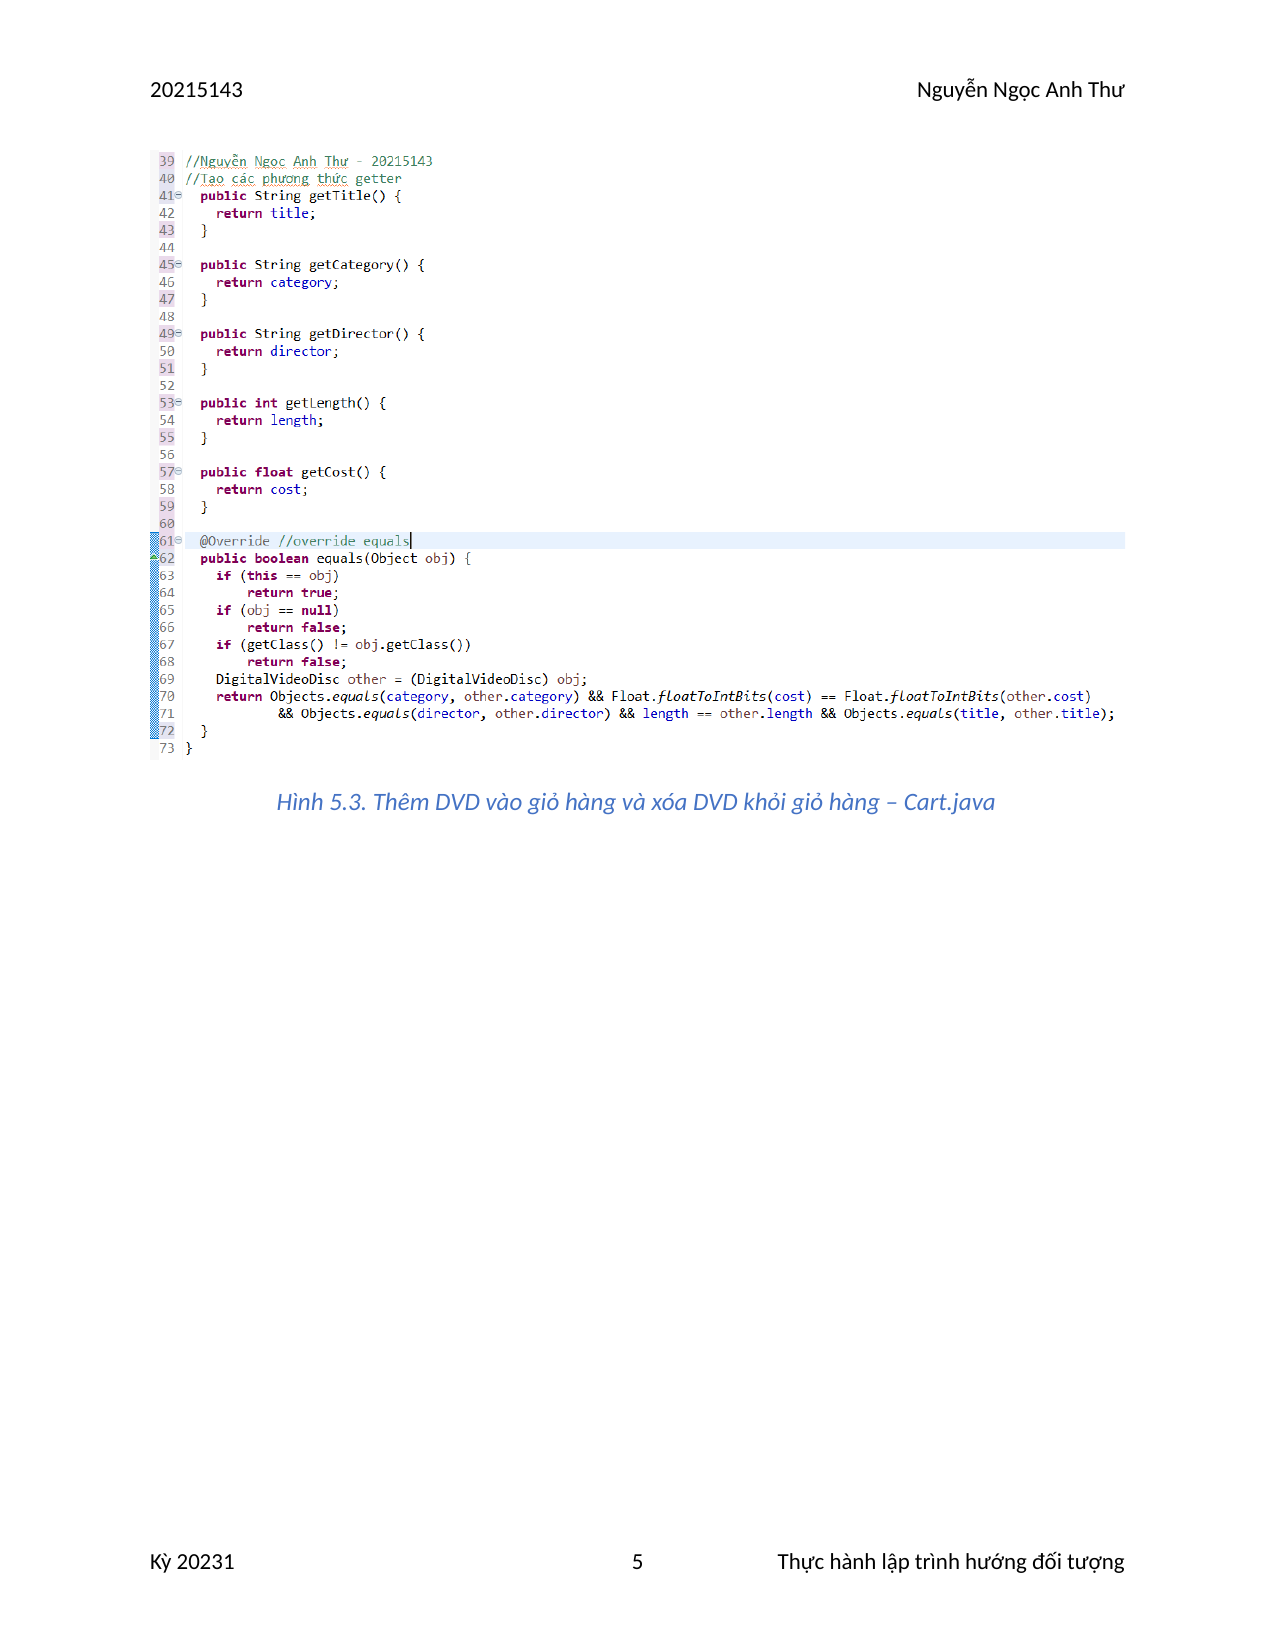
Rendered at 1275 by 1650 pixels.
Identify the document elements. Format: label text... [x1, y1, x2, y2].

picture [150, 150, 1125, 760]
text Hình 5.3. Thêm DVD vào giỏ hàng và xóa DVD khỏi giỏ hàng – Cart.java [150, 786, 1125, 817]
